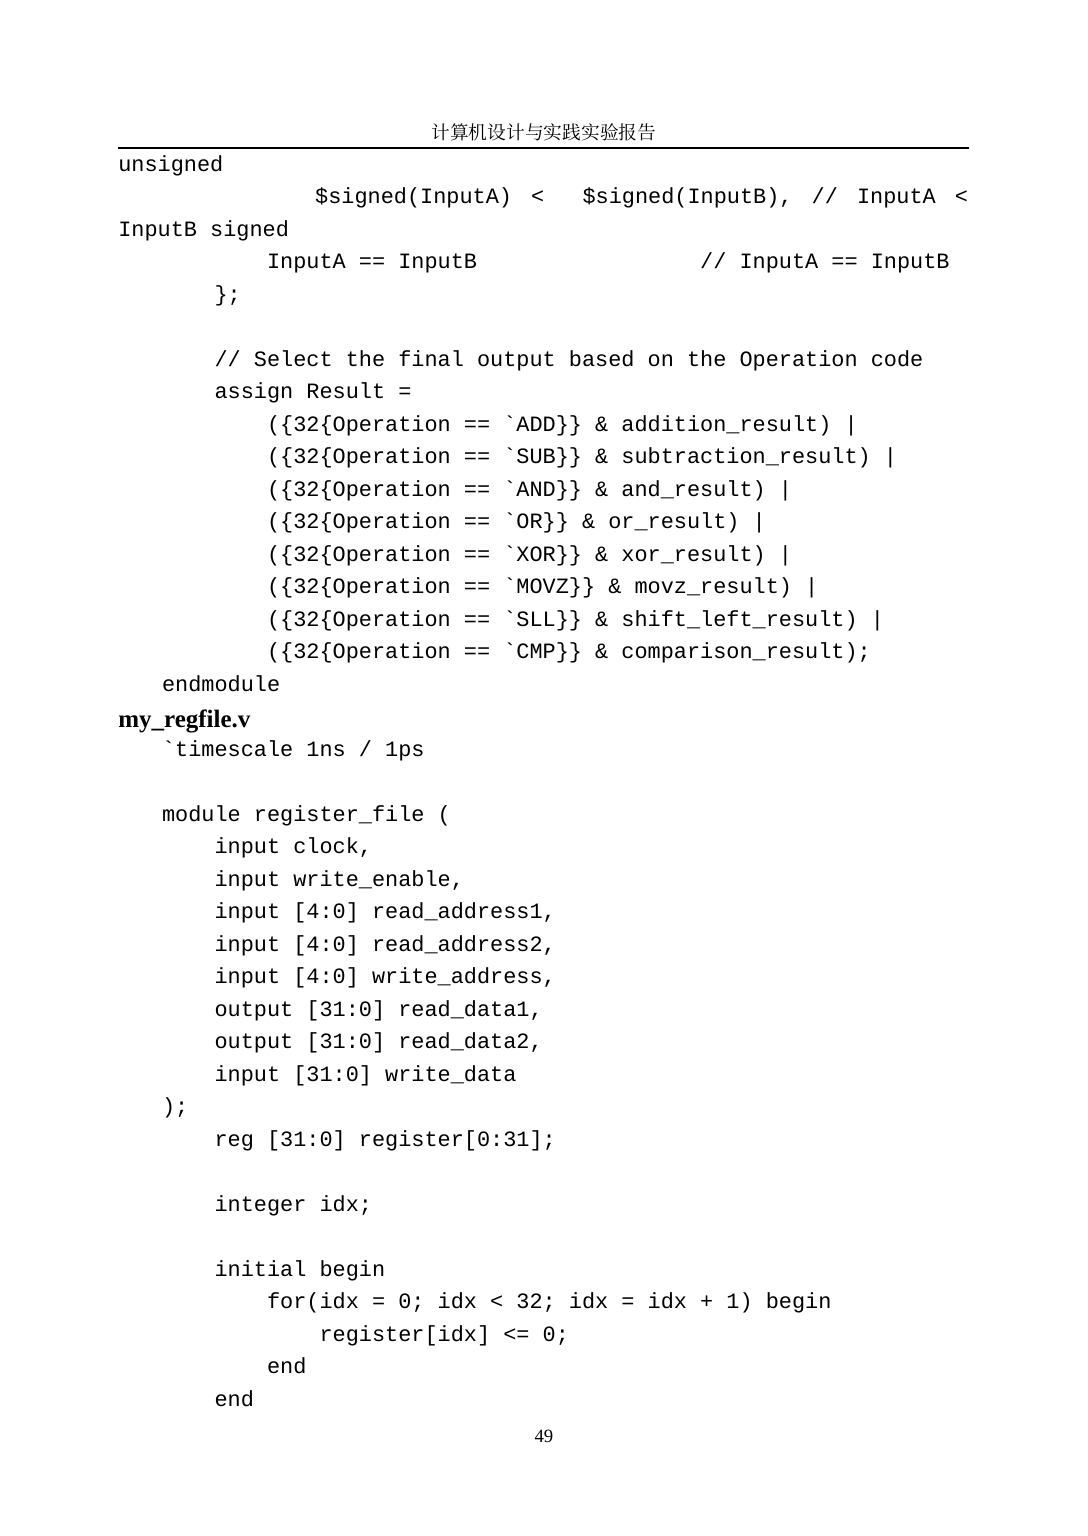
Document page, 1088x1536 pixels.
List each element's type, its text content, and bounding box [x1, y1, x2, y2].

text input clock, [118, 832, 969, 864]
text ({32{Operation == `SUB}} & subtraction_result) | [118, 442, 969, 474]
text input [4:0] write_address, [118, 962, 969, 994]
text output [31:0] read_data2, [118, 1027, 969, 1059]
text my_regfile.v [118, 702, 969, 734]
text assign Result = [118, 377, 969, 409]
text integer idx; [118, 1189, 969, 1222]
text ({32{Operation == `ADD}} & addition_result) | [118, 409, 969, 442]
text module register_file ( [118, 799, 969, 832]
text register[idx] <= 0; [118, 1319, 969, 1352]
text input write_enable, [118, 864, 969, 897]
text ({32{Operation == `SLL}} & shift_left_result) | [118, 604, 969, 637]
text InputA == InputB // InputA == InputB [118, 247, 969, 279]
text }; [118, 279, 969, 312]
text ({32{Operation == `XOR}} & xor_result) | [118, 539, 969, 572]
text reg [31:0] register[0:31]; [118, 1124, 969, 1157]
text `timescale 1ns / 1ps [118, 734, 969, 767]
text ({32{Operation == `MOVZ}} & movz_result) | [118, 572, 969, 604]
text end [118, 1384, 969, 1417]
text end [118, 1352, 969, 1384]
text ); [118, 1092, 969, 1124]
text input [4:0] read_address2, [118, 929, 969, 962]
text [118, 149, 969, 182]
text ({32{Operation == `CMP}} & comparison_result); [118, 637, 969, 669]
text output [31:0] read_data1, [118, 994, 969, 1027]
text initial begin [118, 1254, 969, 1287]
text ({32{Operation == `AND}} & and_result) | [118, 474, 969, 507]
text for(idx = 0; idx < 32; idx = idx + 1) begin [118, 1287, 969, 1319]
text // Select the final output based on the Operation code [118, 344, 969, 377]
text ({32{Operation == `OR}} & or_result) | [118, 507, 969, 539]
text $signed(InputA) < $signed(InputB), // InputA < InputB signed [118, 182, 969, 247]
text input [31:0] write_data [118, 1059, 969, 1092]
text endmodule [118, 669, 969, 702]
text input [4:0] read_address1, [118, 897, 969, 929]
